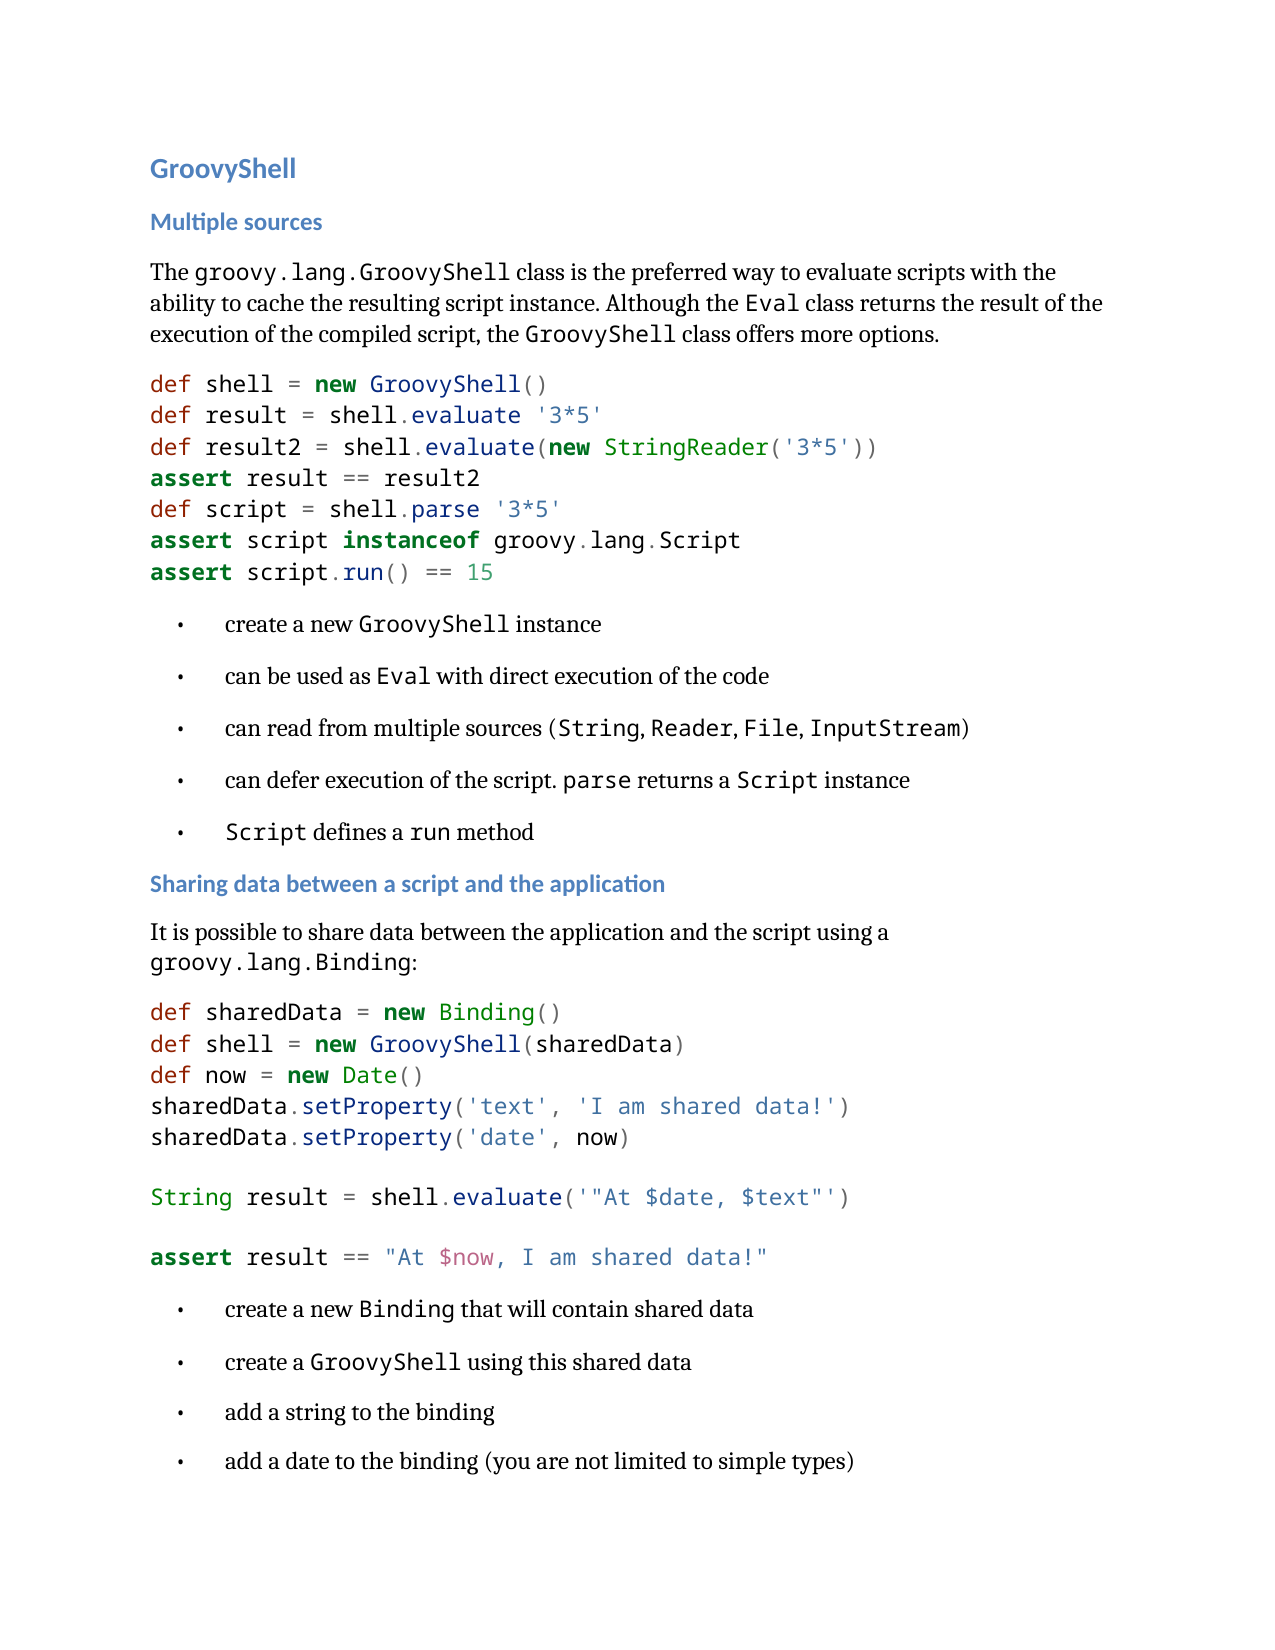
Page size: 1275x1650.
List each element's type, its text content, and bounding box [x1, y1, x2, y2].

list Script defines a run method [175, 816, 1125, 847]
list create a GroovyShell using this shared data [175, 1345, 1125, 1377]
list add a string to the binding [175, 1397, 1125, 1426]
list can read from multiple sources (String, Reader, File, InputStream) [175, 712, 1125, 743]
subtitle Multiple sources [150, 206, 1125, 237]
subtitle GroovyShell [150, 150, 1125, 186]
subtitle Sharing data between a script and the application [150, 868, 1125, 899]
text The groovy.lang.GroovyShell class is the preferred way to evaluate scripts with the ability to cache the resulting script instance. Although the Eval class returns the result of the execution of the compiled script, the GroovyShell class offers more options. [150, 256, 1125, 349]
text def sharedData = new Binding() def shell = new GroovyShell(sharedData) def now = new Date() sharedData.setProperty('text', 'I am shared data!') sharedData.setProperty('date', now) String result = shell.evaluate('"At $date, $text"') assert result == "At $now, I am shared data!" [150, 996, 1125, 1272]
list create a new Binding that will contain shared data [175, 1293, 1125, 1324]
text def shell = new GroovyShell() def result = shell.evaluate '3*5' def result2 = shell.evaluate(new StringReader('3*5')) assert result == result2 def script = shell.parse '3*5' assert script instanceof groovy.lang.Script assert script.run() == 15 [150, 368, 1125, 587]
list add a date to the binding (you are not limited to simple types) [175, 1447, 1125, 1476]
list create a new GroovyShell instance [175, 608, 1125, 639]
list can defer execution of the script. parse returns a Script instance [175, 764, 1125, 795]
list can be used as Eval with direct execution of the code [175, 660, 1125, 691]
text It is possible to share data between the application and the script using a groovy.lang.Binding: [150, 917, 1125, 977]
